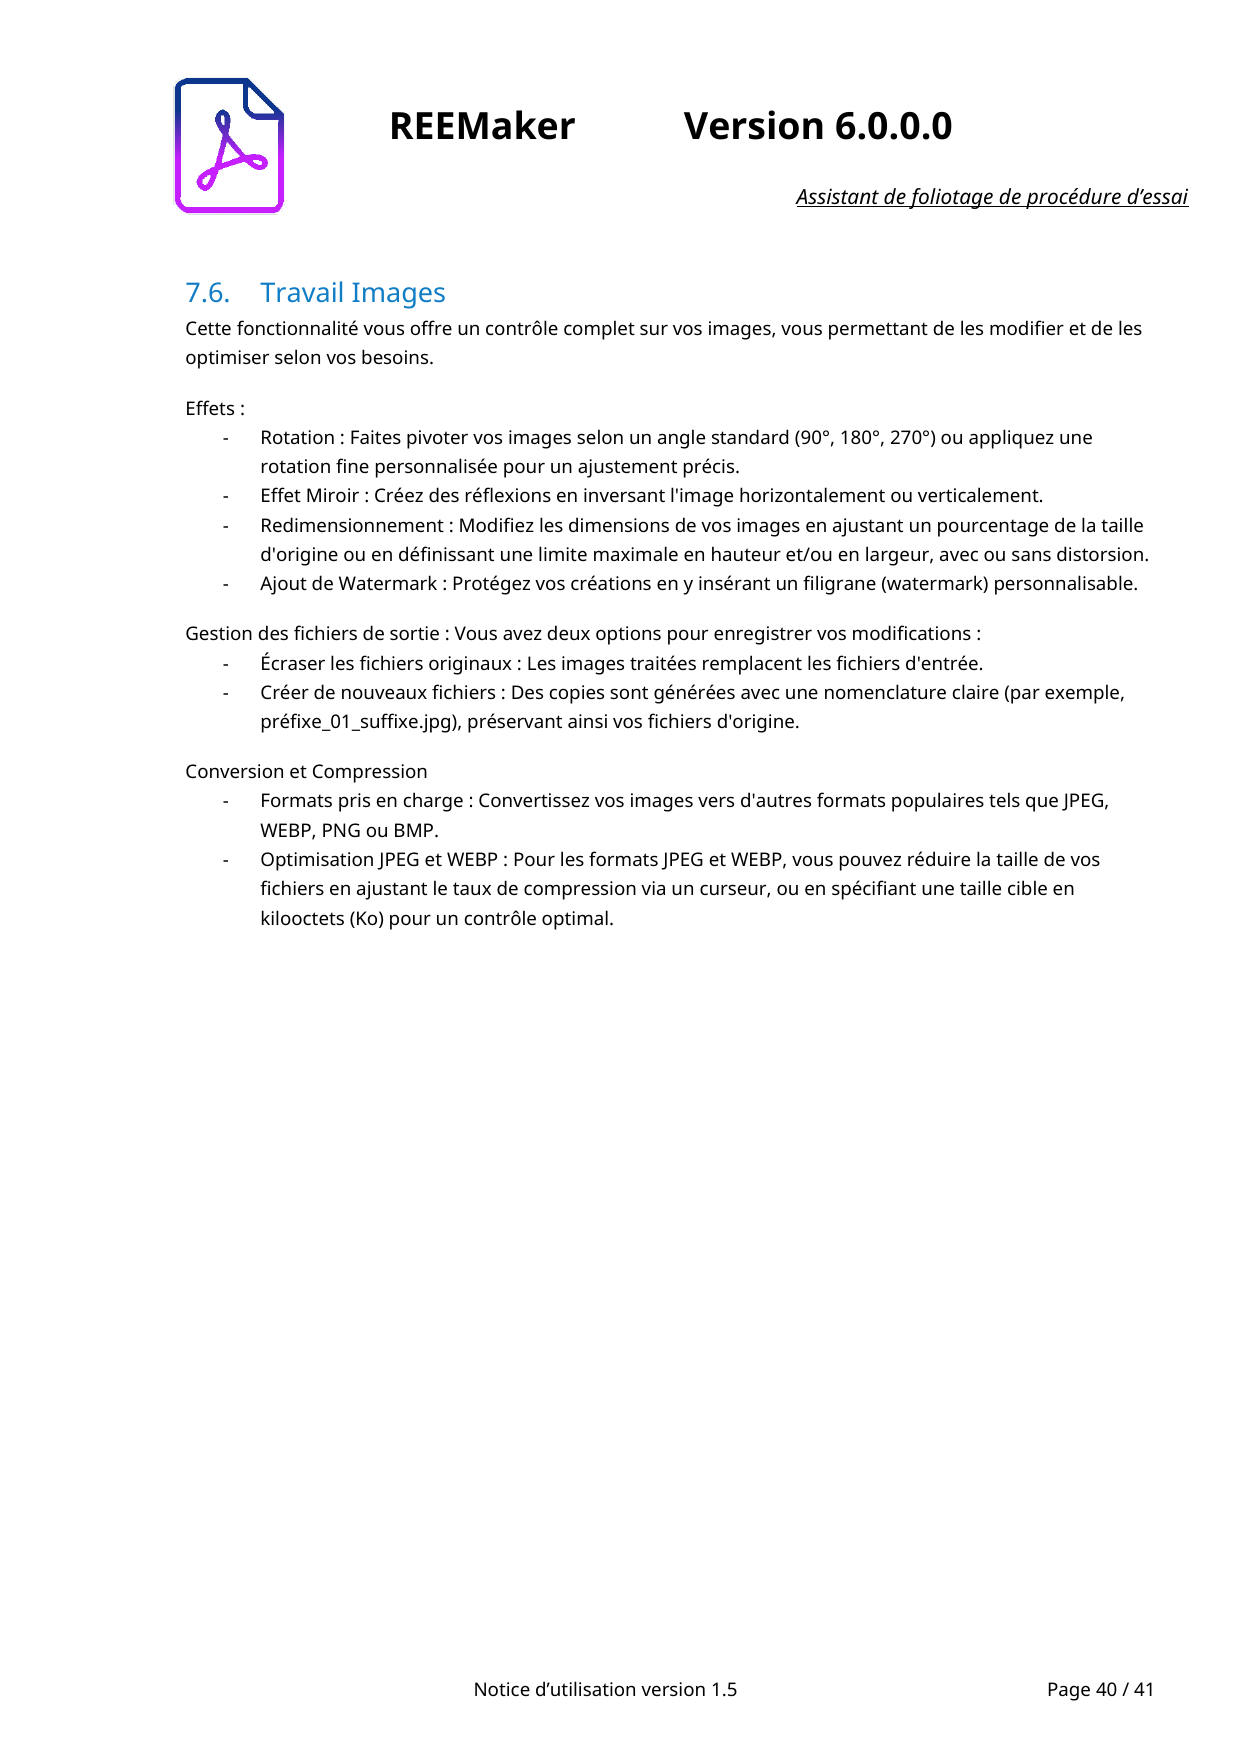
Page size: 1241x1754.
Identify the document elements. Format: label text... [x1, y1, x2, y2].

subtitle Travail Images [185, 273, 1152, 310]
list Redimensionnement : Modifiez les dimensions de vos images en ajustant un pourcentage de la taille d'origine ou en définissant une limite maximale en hauteur et/ou en largeur, avec ou sans distorsion. [223, 512, 1152, 567]
list Effet Miroir : Créez des réflexions en inversant l'image horizontalement ou verticalement. [223, 483, 1152, 508]
text Effets : [185, 395, 1152, 420]
list Ajout de Watermark : Protégez vos créations en y insérant un filigrane (watermark) personnalisable. [223, 570, 1152, 596]
list Rotation : Faites pivoter vos images selon un angle standard (90°, 180°, 270°) ou appliquez une rotation fine personnalisée pour un ajustement précis. [223, 424, 1152, 479]
list Formats pris en charge : Convertissez vos images vers d'autres formats populaires tels que JPEG, WEBP, PNG ou BMP. [223, 788, 1152, 842]
text Cette fonctionnalité vous offre un contrôle complet sur vos images, vous permettant de les modifier et de les optimiser selon vos besoins. [185, 315, 1152, 370]
list Créer de nouveaux fichiers : Des copies sont générées avec une nomenclature claire (par exemple, préfixe_01_suffixe.jpg), préservant ainsi vos fichiers d'origine. [223, 679, 1152, 734]
list Écraser les fichiers originaux : Les images traitées remplacent les fichiers d'entrée. [223, 650, 1152, 675]
list Optimisation JPEG et WEBP : Pour les formats JPEG et WEBP, vous pouvez réduire la taille de vos fichiers en ajustant le taux de compression via un curseur, ou en spécifiant une taille cible en kilooctets (Ko) pour un contrôle optimal. [223, 846, 1152, 930]
text Gestion des fichiers de sortie : Vous avez deux options pour enregistrer vos modifications : [148, 621, 1152, 646]
text Conversion et Compression [185, 758, 1152, 784]
picture [147, 73, 319, 217]
